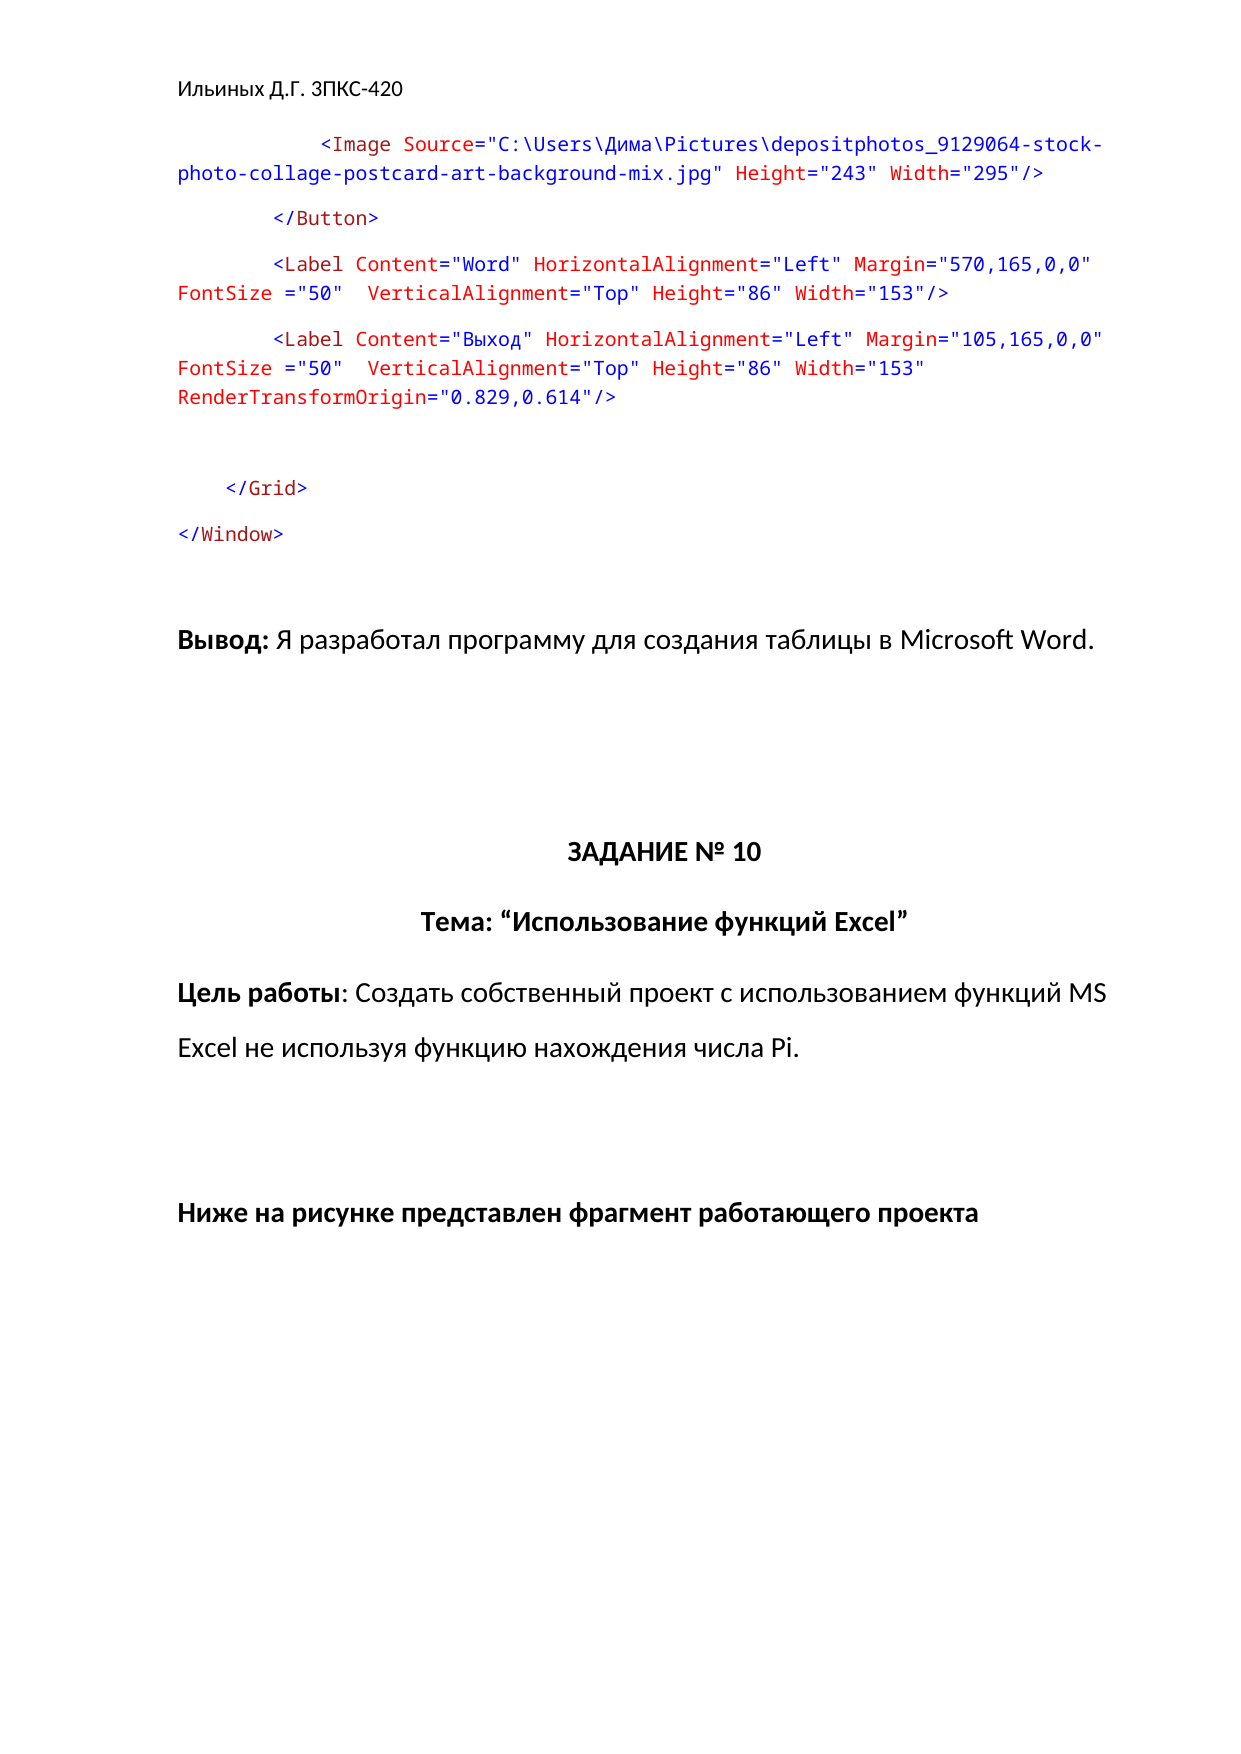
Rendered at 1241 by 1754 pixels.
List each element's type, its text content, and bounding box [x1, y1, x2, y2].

text </Grid> [177, 475, 1152, 502]
text Вывод: Я разработал программу для создания таблицы в Microsoft Word. [177, 621, 1152, 657]
text <Label Content="Word" HorizontalAlignment="Left" Margin="570,165,0,0" FontSize ="50" VerticalAlignment="Top" Height="86" Width="153"/> [177, 250, 1152, 306]
text Excel не используя функцию нахождения числа Pi. [177, 1029, 1152, 1064]
text </Button> [177, 204, 1152, 232]
text Цель работы: Cоздать собственный проект с использованием функций MS [177, 974, 1152, 1009]
text Ниже на рисунке представлен фрагмент работающего проекта [177, 1194, 1152, 1230]
text <Label Content="Выход" HorizontalAlignment="Left" Margin="105,165,0,0" FontSize ="50" VerticalAlignment="Top" Height="86" Width="153" RenderTransformOrigin="0.829,0.614"/> [177, 325, 1152, 410]
text <Image Source="C:\Users\Дима\Pictures\depositphotos_9129064-stock-photo-collage-postcard-art-background-mix.jpg" Height="243" Width="295"/> [177, 130, 1152, 186]
text ЗАДАНИЕ № 10 [177, 833, 1152, 869]
text Тема: “Использование функций Excel” [177, 903, 1152, 939]
text </Window> [177, 520, 1152, 547]
